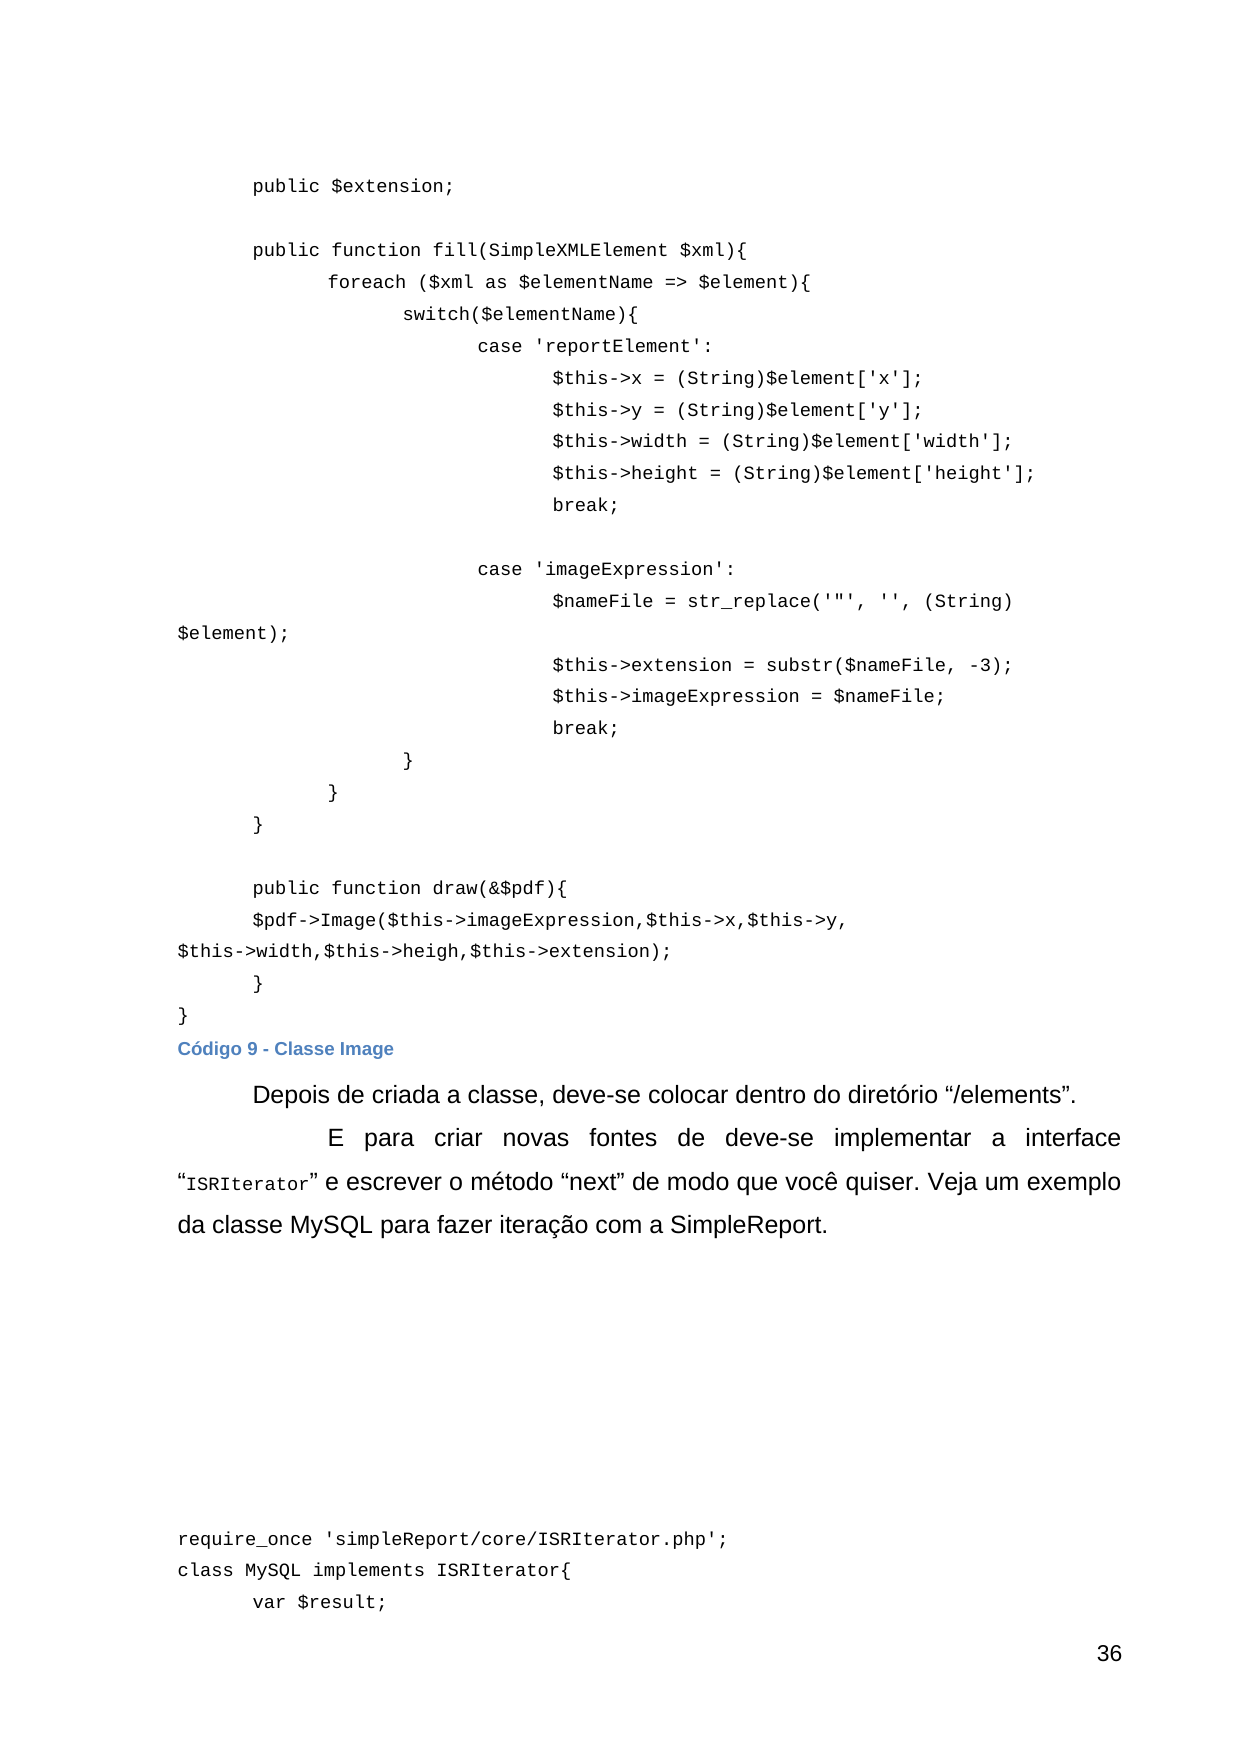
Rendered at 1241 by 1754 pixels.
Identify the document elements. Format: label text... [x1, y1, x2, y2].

text public function draw(&$pdf){ [177, 878, 1122, 900]
text $this->height = (String)$element['height']; [177, 464, 1122, 485]
text break; [177, 496, 1122, 517]
text $this->width,$this->heigh,$this->extension); [177, 942, 1122, 963]
text require_once 'simpleReport/core/ISRIterator.php'; [177, 1529, 1122, 1551]
text } [177, 783, 1122, 804]
text E para criar novas fontes de deve-se implementar a interface “ISRIterator” e escrever o método “next” de modo que você quiser. Veja um exemplo da classe MySQL para fazer iteração com a SimpleReport. [177, 1123, 1122, 1239]
text public $extension; [177, 177, 1122, 198]
text } [177, 1006, 1122, 1027]
text $this->x = (String)$element['x']; [177, 368, 1122, 390]
text foreach ($xml as $elementName => $element){ [177, 273, 1122, 294]
text } [177, 974, 1122, 995]
text var $result; [177, 1593, 1122, 1614]
text $this->extension = substr($nameFile, -3); [177, 655, 1122, 677]
text Depois de criada a classe, deve-se colocar dentro do diretório “/elements”. [177, 1080, 1122, 1109]
text $this->width = (String)$element['width']; [177, 432, 1122, 453]
text $pdf->Image($this->imageExpression,$this->x,$this->y, [177, 910, 1122, 932]
text switch($elementName){ [177, 305, 1122, 326]
text case 'reportElement': [177, 337, 1122, 358]
text class MySQL implements ISRIterator{ [177, 1561, 1122, 1582]
text } [177, 751, 1122, 772]
text case 'imageExpression': [177, 560, 1122, 581]
text $this->y = (String)$element['y']; [177, 400, 1122, 422]
text break; [177, 719, 1122, 740]
text public function fill(SimpleXMLElement $xml){ [177, 241, 1122, 262]
text } [177, 815, 1122, 836]
text $nameFile = str_replace('"', '', (String)$element); [177, 592, 1122, 645]
text $this->imageExpression = $nameFile; [177, 687, 1122, 708]
